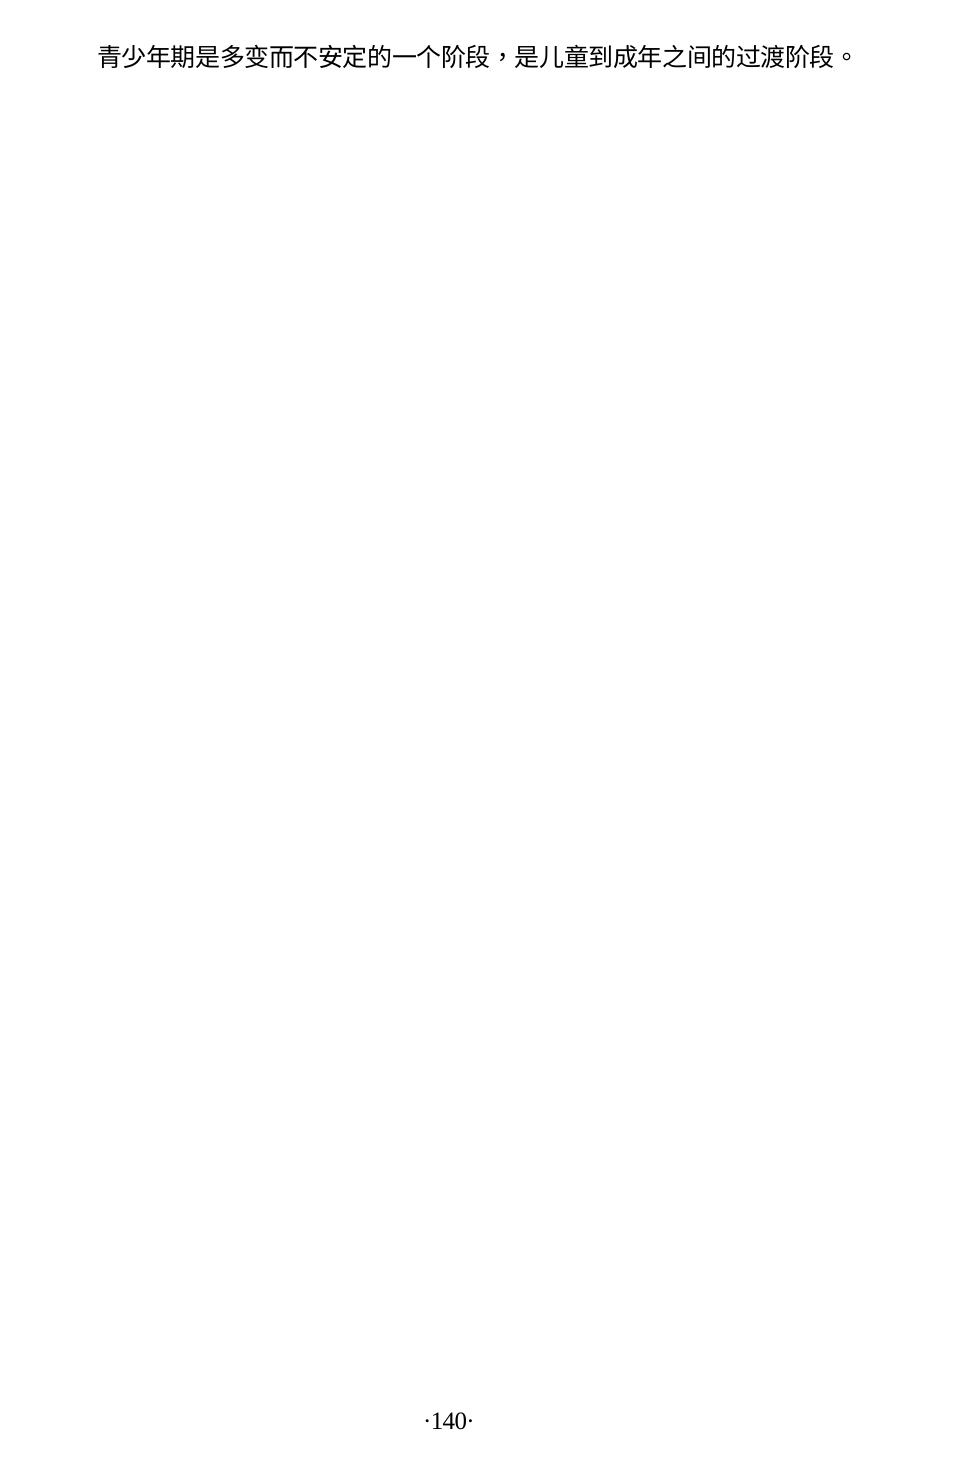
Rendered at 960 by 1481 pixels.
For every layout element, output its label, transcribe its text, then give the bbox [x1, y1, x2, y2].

text 青少年期是多变而不安定的一个阶段，是儿童到成年之间的过渡阶段。 [48, 42, 859, 73]
